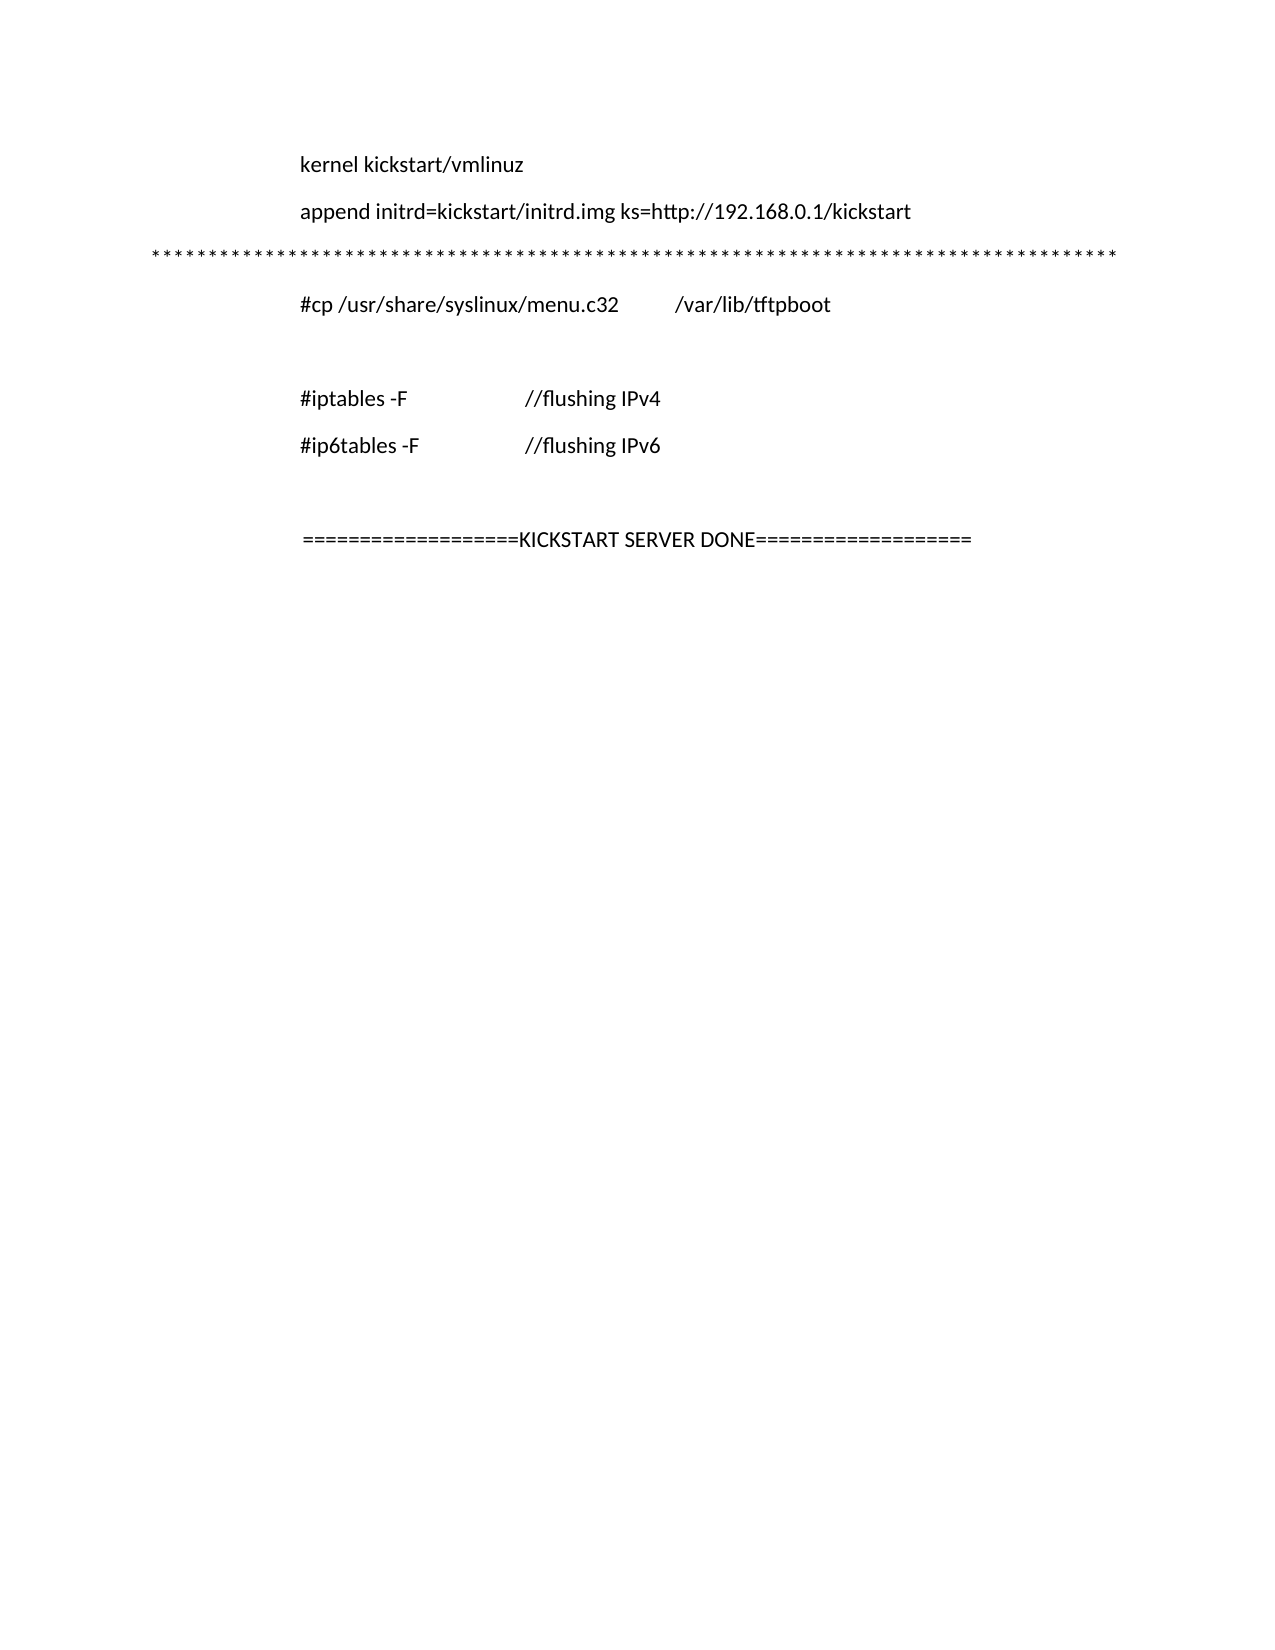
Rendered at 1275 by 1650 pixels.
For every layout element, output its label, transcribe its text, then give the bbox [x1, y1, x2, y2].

text #ip6tables -F //flushing IPv6 [150, 431, 1125, 459]
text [150, 244, 1125, 272]
text append initrd=kickstart/initrd.img ks=http://192.168.0.1/kickstart [150, 197, 1125, 225]
text #cp /usr/share/syslinux/menu.c32 /var/lib/tftpboot [150, 291, 1125, 319]
text #iptables -F //flushing IPv4 [150, 384, 1125, 412]
text kernel kickstart/vmlinuz [150, 150, 1125, 178]
text ===================KICKSTART SERVER DONE=================== [150, 525, 1125, 553]
